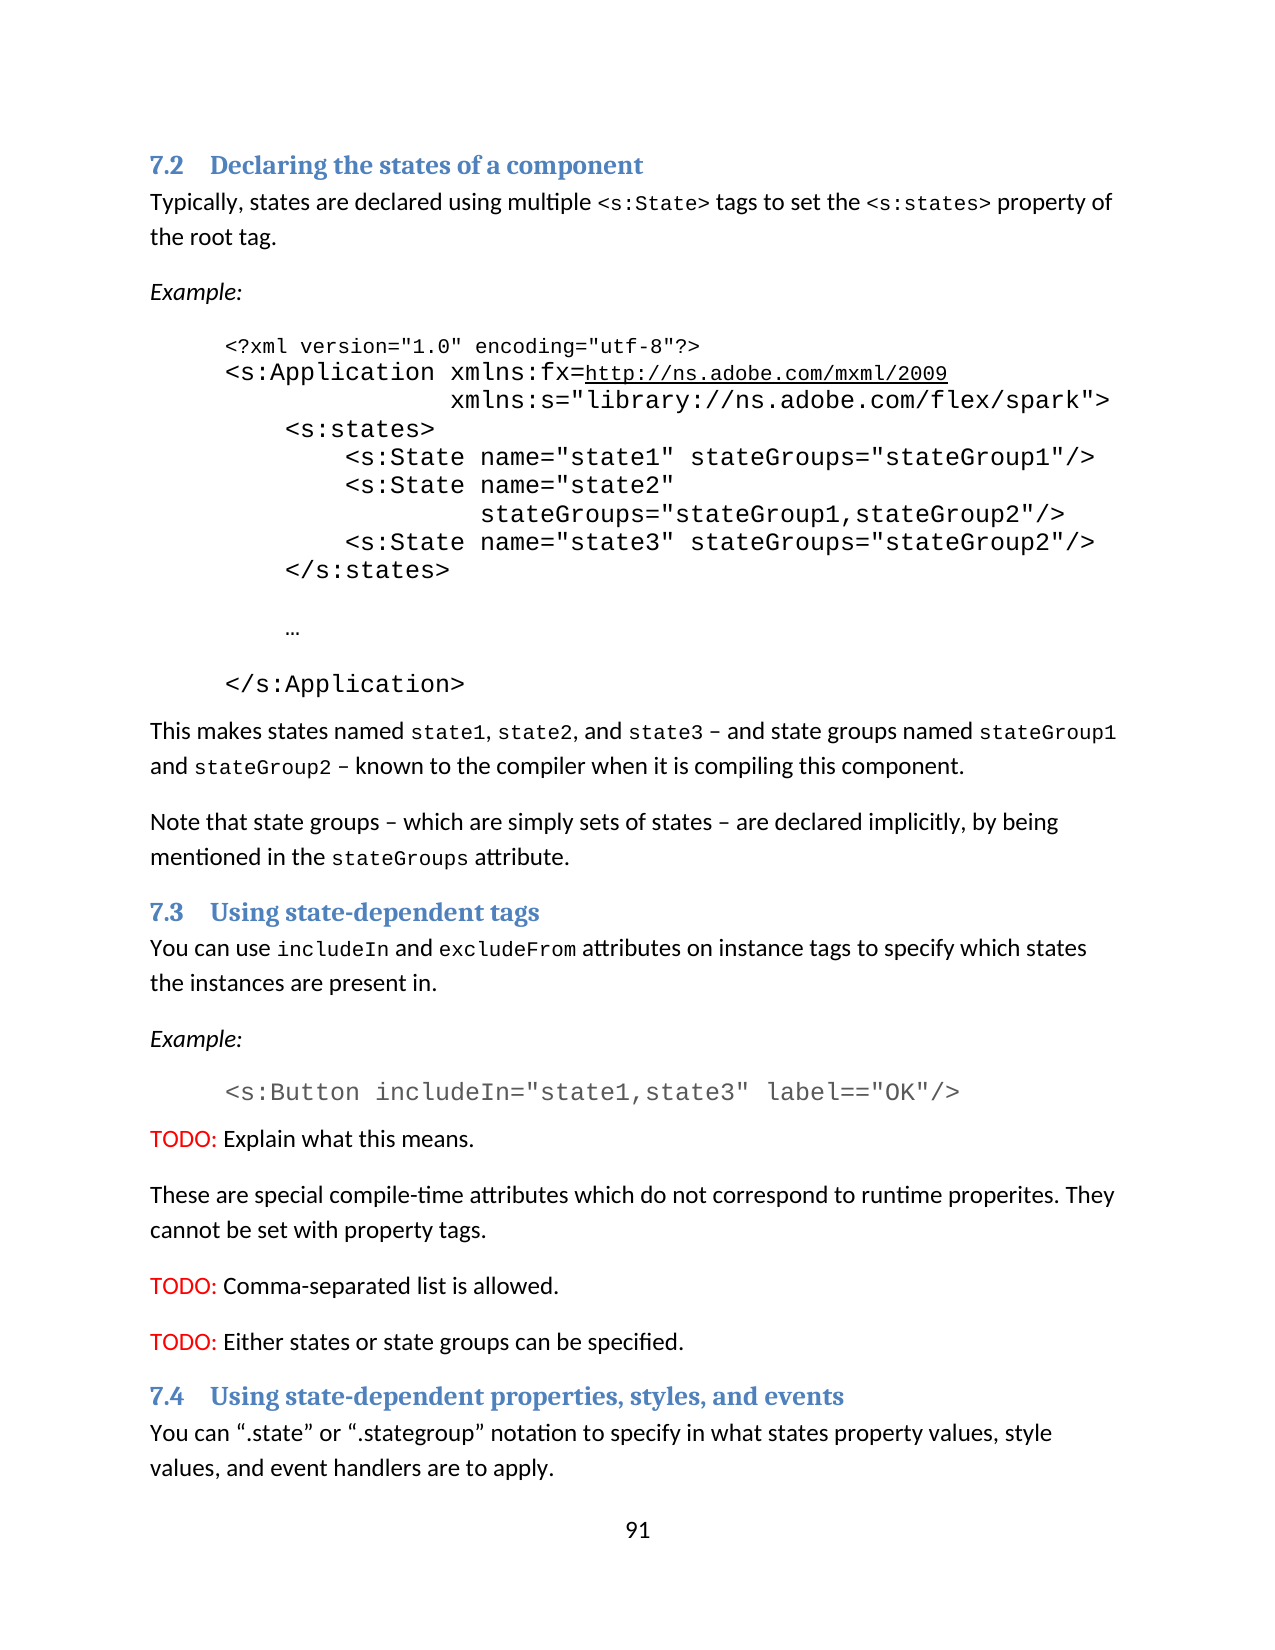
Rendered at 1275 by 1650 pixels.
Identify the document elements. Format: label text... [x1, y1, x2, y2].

text TODO: Explain what this means. [150, 1123, 1125, 1154]
text Note that state groups – which are simply sets of states – are declared implicitly, by being mentioned in the stateGroups attribute. [150, 806, 1125, 871]
subtitle Using state-dependent tags [150, 897, 1125, 928]
text This makes states named state1, state2, and state3 – and state groups named stateGroup1 and stateGroup2 – known to the compiler when it is compiling this component. [150, 715, 1125, 781]
text <?xml version="1.0" encoding="utf-8"?> <s:Application xmlns:fx=http://ns.adobe.com/mxml/2009 xmlns:s="library://ns.adobe.com/flex/spark"> <s:states> <s:State name="state1" stateGroups="stateGroup1"/> <s:State name="state2" stateGroups="stateGroup1,stateGroup2"/> <s:State name="state3" stateGroups="stateGroup2"/> </s:states> … </s:Application> [225, 332, 1125, 699]
subtitle Declaring the states of a component [150, 150, 1125, 181]
text You can use includeIn and excludeFrom attributes on instance tags to specify which states the instances are present in. [150, 932, 1125, 998]
text Example: [150, 1023, 1125, 1054]
text You can “.state” or “.stategroup” notation to specify in what states property values, style values, and event handlers are to apply. [150, 1417, 1125, 1483]
text Example: [150, 277, 1125, 307]
text TODO: Either states or state groups can be specified. [150, 1326, 1125, 1356]
text TODO: Comma-separated list is allowed. [150, 1270, 1125, 1300]
subtitle Using state-dependent properties, styles, and events [150, 1381, 1125, 1413]
text <s:Button includeIn="state1,state3" label=="OK"/> [225, 1079, 1125, 1107]
text These are special compile-time attributes which do not correspond to runtime properites. They cannot be set with property tags. [150, 1179, 1125, 1244]
text Typically, states are declared using multiple <s:State> tags to set the <s:states> property of the root tag. [150, 186, 1125, 251]
